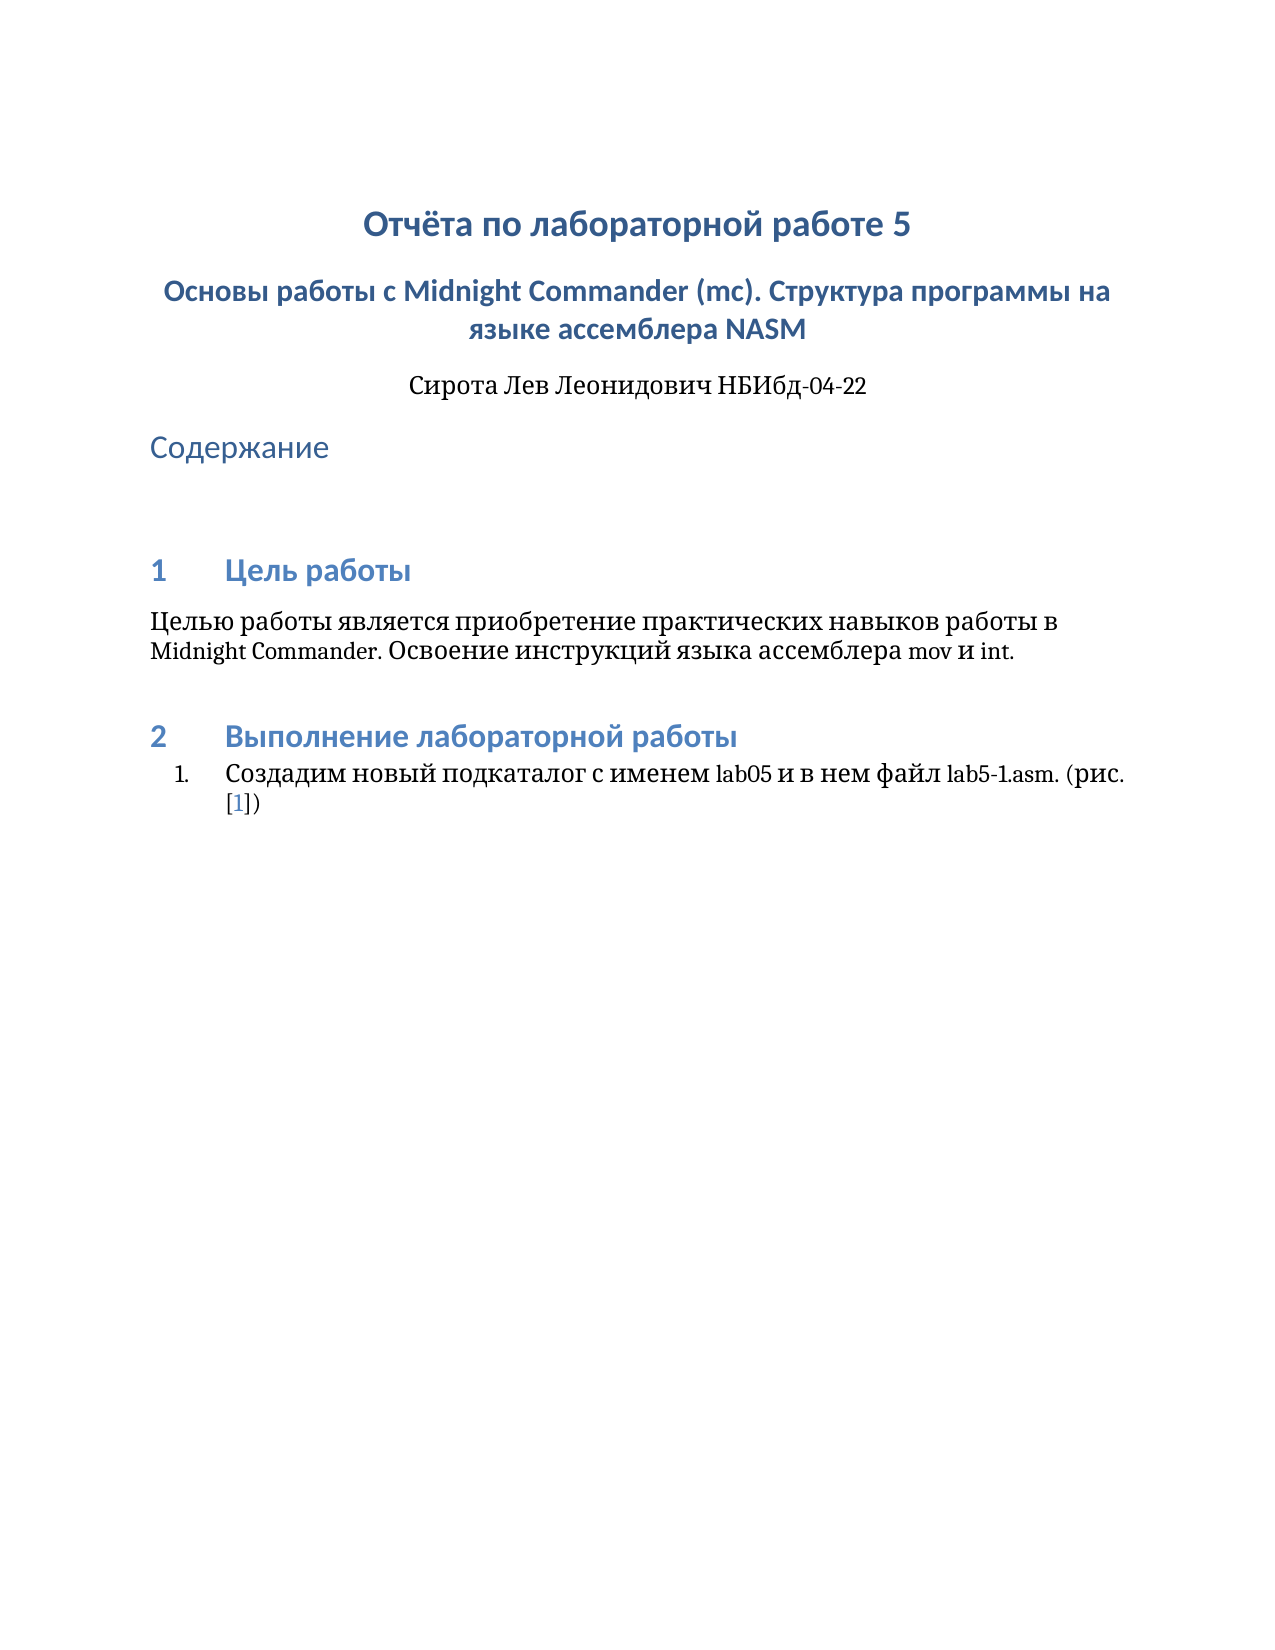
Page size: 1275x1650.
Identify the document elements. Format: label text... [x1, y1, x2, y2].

subtitle Основы работы с Midnight Commander (mc). Структура программы на языке ассемблера NASM [150, 271, 1125, 347]
list Создадим новый подкаталог с именем lab05 и в нем файл lab5-1.asm. (рис. [1]) [175, 760, 1125, 817]
subtitle 2 Выполнение лабораторной работы [150, 716, 1125, 756]
subtitle 1 Цель работы [150, 548, 1125, 589]
text Сирота Лев Леонидович НБИбд-04-22 [150, 372, 1125, 401]
title Отчёта по лабораторной работе 5 [150, 200, 1125, 246]
text Целью работы является приобретение практических навыков работы в Midnight Commander. Освоение инструкций языка ассемблера mov и int. [150, 608, 1125, 666]
